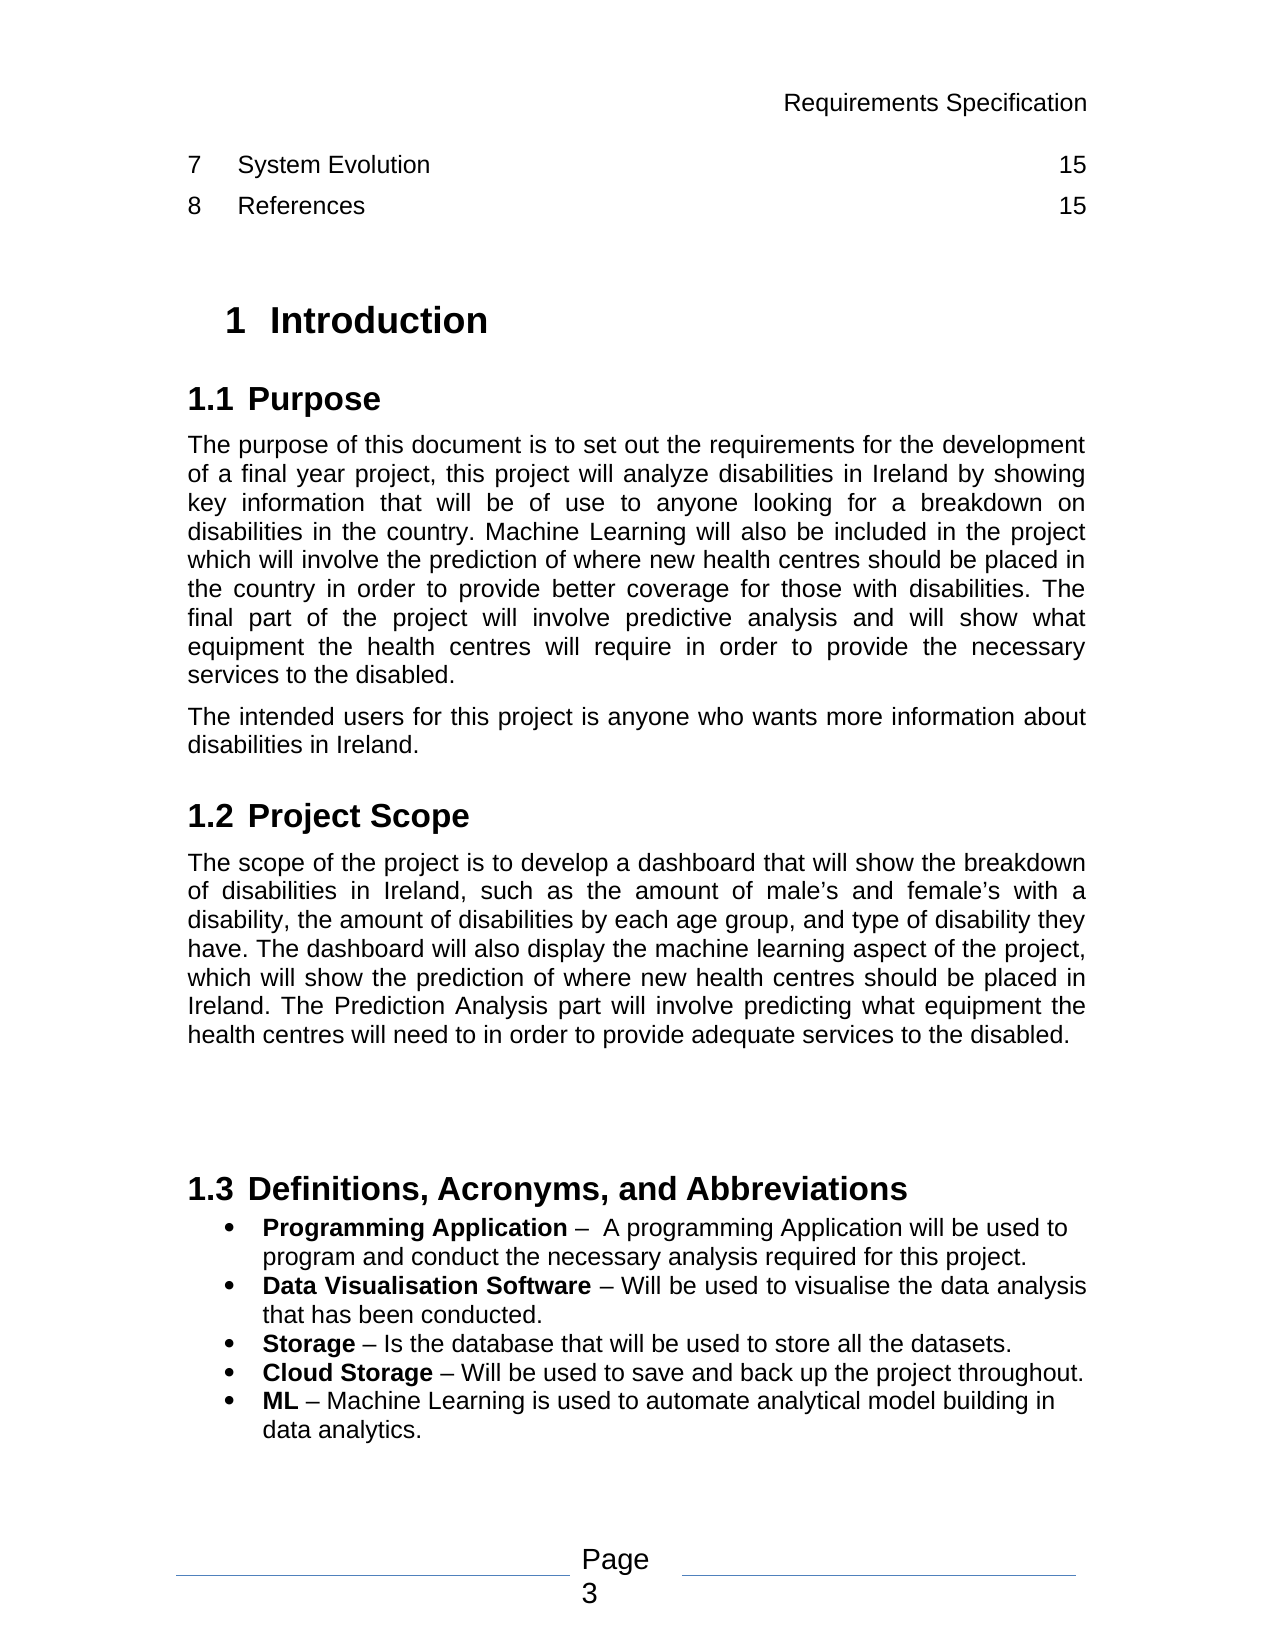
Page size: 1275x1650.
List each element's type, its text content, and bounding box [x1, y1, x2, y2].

list ML – Machine Learning is used to automate analytical model building in data analytics. [225, 1386, 1087, 1444]
text The intended users for this project is anyone who wants more information about disabilities in Ireland. [187, 702, 1087, 759]
list Cloud Storage – Will be used to save and back up the project throughout. [225, 1357, 1087, 1386]
subtitle Purpose [187, 379, 1087, 418]
list Storage – Is the database that will be used to store all the datasets. [225, 1329, 1087, 1357]
list Programming Application – A programming Application will be used to program and conduct the necessary analysis required for this project. [225, 1213, 1087, 1271]
subtitle Introduction [225, 299, 1087, 342]
text 8 References 15 [187, 191, 1087, 220]
text The purpose of this document is to set out the requirements for the development of a final year project, this project will analyze disabilities in Ireland by showing key information that will be of use to anyone looking for a breakdown on disabilities in the country. Machine Learning will also be included in the project which will involve the prediction of where new health centres should be placed in the country in order to provide better coverage for those with disabilities. The final part of the project will involve predictive analysis and will show what equipment the health centres will require in order to provide the necessary services to the disabled. [187, 430, 1087, 689]
subtitle Definitions, Acronyms, and Abbreviations [187, 1169, 1087, 1207]
text 7 System Evolution 15 [187, 150, 1087, 179]
list Data Visualisation Software – Will be used to visualise the data analysis that has been conducted. [225, 1271, 1087, 1329]
text The scope of the project is to develop a dashboard that will show the breakdown of disabilities in Ireland, such as the amount of male’s and female’s with a disability, the amount of disabilities by each age group, and type of disability they have. The dashboard will also display the machine learning aspect of the project, which will show the prediction of where new health centres should be placed in Ireland. The Prediction Analysis part will involve predicting what equipment the health centres will need to in order to provide adequate services to the disabled. [187, 847, 1087, 1049]
subtitle Project Scope [187, 797, 1087, 835]
